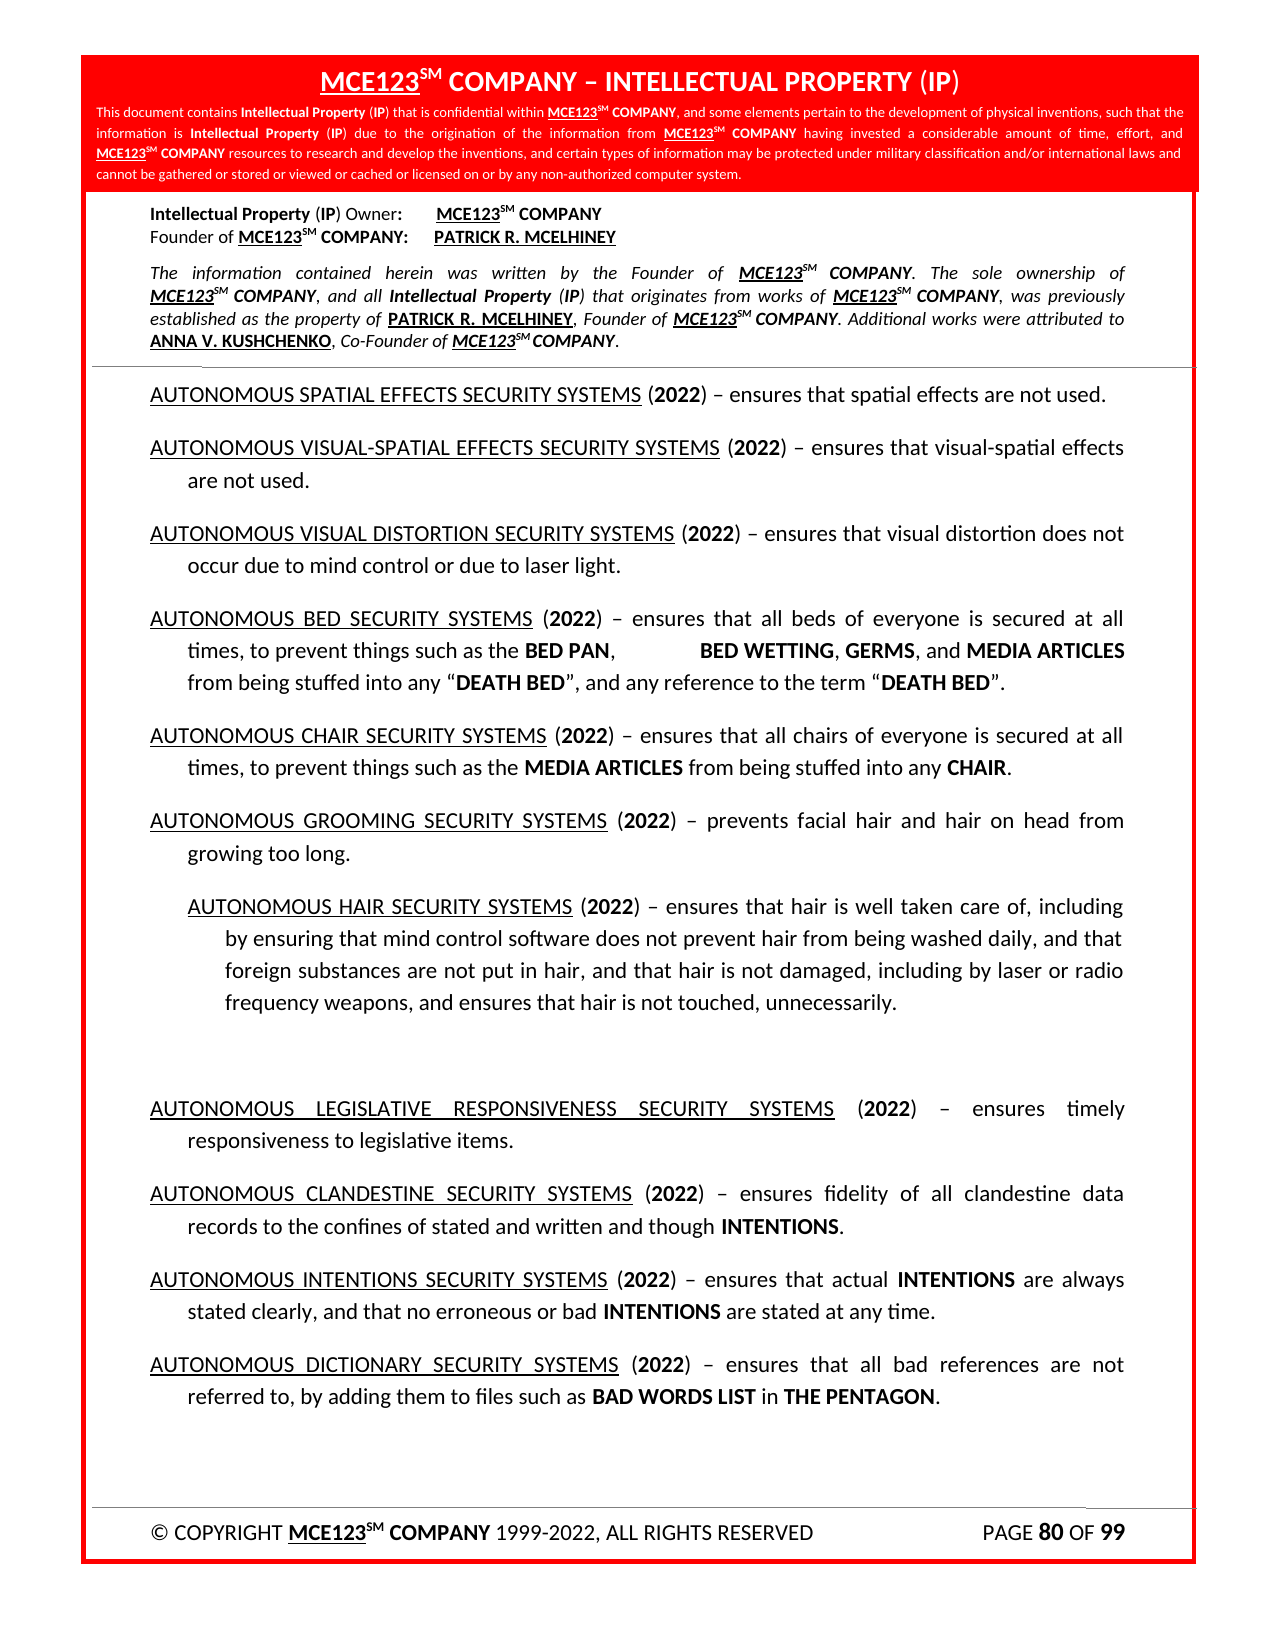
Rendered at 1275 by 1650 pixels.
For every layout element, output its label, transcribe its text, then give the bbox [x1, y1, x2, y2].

text AUTONOMOUS BED SECURITY SYSTEMS (2022) – ensures that all beds of everyone is secured at all times, to prevent things such as the BED PAN, BED WETTING, GERMS, and MEDIA ARTICLES from being stuffed into any “DEATH BED”, and any reference to the term “DEATH BED”. [150, 604, 1125, 696]
text AUTONOMOUS CLANDESTINE SECURITY SYSTEMS (2022) – ensures fidelity of all clandestine data records to the confines of stated and written and though INTENTIONS. [150, 1179, 1125, 1240]
text AUTONOMOUS VISUAL DISTORTION SECURITY SYSTEMS (2022) – ensures that visual distortion does not occur due to mind control or due to laser light. [150, 519, 1125, 579]
text AUTONOMOUS INTENTIONS SECURITY SYSTEMS (2022) – ensures that actual INTENTIONS are always stated clearly, and that no erroneous or bad INTENTIONS are stated at any time. [150, 1265, 1125, 1325]
text AUTONOMOUS HAIR SECURITY SYSTEMS (2022) – ensures that hair is well taken care of, including by ensuring that mind control software does not prevent hair from being washed daily, and that foreign substances are not put in hair, and that hair is not damaged, including by laser or radio frequency weapons, and ensures that hair is not touched, unnecessarily. [187, 892, 1125, 1016]
text AUTONOMOUS GROOMING SECURITY SYSTEMS (2022) – prevents facial hair and hair on head from growing too long. [150, 807, 1125, 867]
text AUTONOMOUS DICTIONARY SECURITY SYSTEMS (2022) – ensures that all bad references are not referred to, by adding them to files such as BAD WORDS LIST in THE PENTAGON. [150, 1350, 1125, 1410]
text AUTONOMOUS CHAIR SECURITY SYSTEMS (2022) – ensures that all chairs of everyone is secured at all times, to prevent things such as the MEDIA ARTICLES from being stuffed into any CHAIR. [150, 721, 1125, 782]
text AUTONOMOUS VISUAL-SPATIAL EFFECTS SECURITY SYSTEMS (2022) – ensures that visual-spatial effects are not used. [150, 433, 1125, 494]
text AUTONOMOUS SPATIAL EFFECTS SECURITY SYSTEMS (2022) – ensures that spatial effects are not used. [150, 381, 1125, 408]
text AUTONOMOUS LEGISLATIVE RESPONSIVENESS SECURITY SYSTEMS (2022) – ensures timely responsiveness to legislative items. [150, 1094, 1125, 1154]
